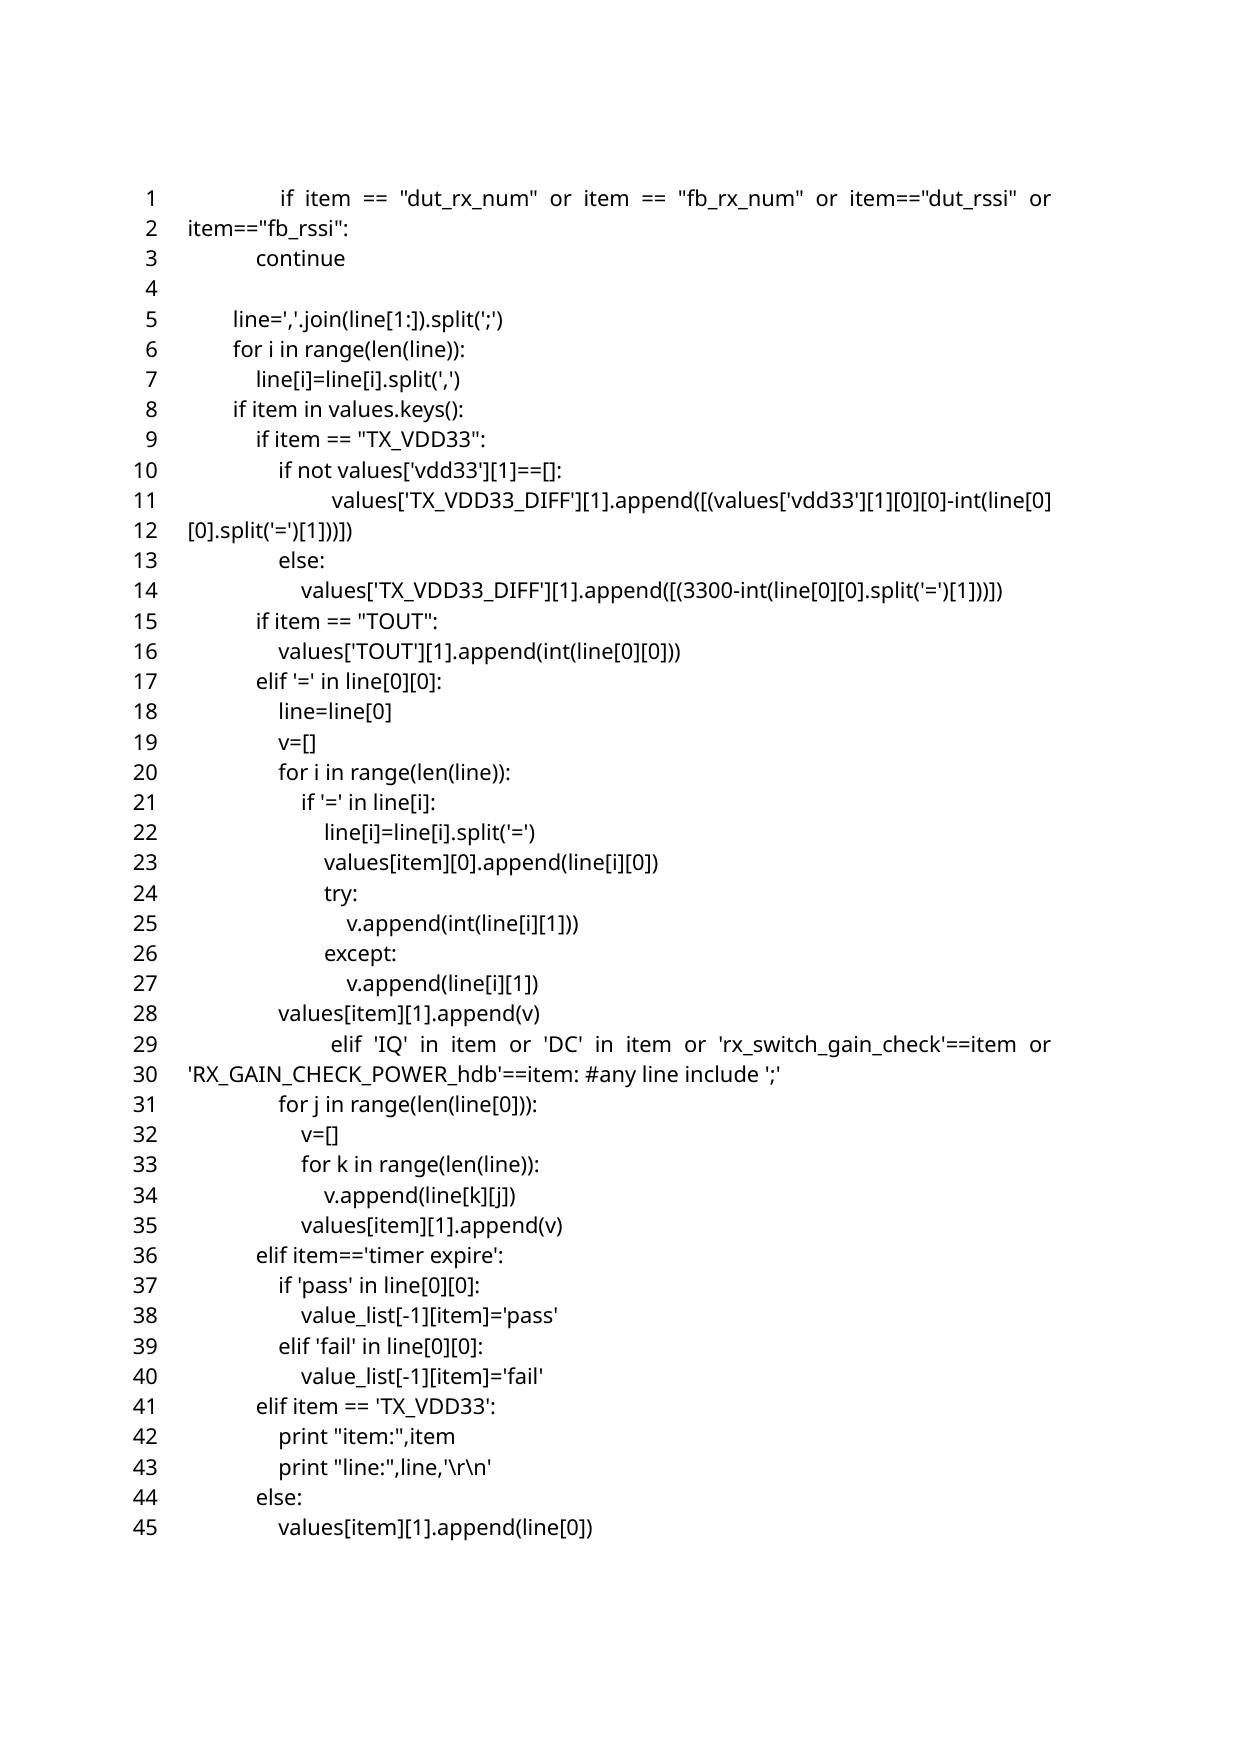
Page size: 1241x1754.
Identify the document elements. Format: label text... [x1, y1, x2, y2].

text values[item][1].append(line[0]) [187, 1512, 1053, 1542]
text else: [187, 1481, 1053, 1512]
text print "item:",item [187, 1421, 1053, 1451]
text try: [187, 877, 1053, 907]
text line[i]=line[i].split('=') [187, 817, 1053, 847]
text if not values['vdd33'][1]==[]: [187, 454, 1053, 484]
text for j in range(len(line[0])): [187, 1089, 1053, 1119]
text values['TOUT'][1].append(int(line[0][0])) [187, 636, 1053, 666]
text print "line:",line,'\r\n' [187, 1451, 1053, 1481]
text elif item=='timer expire': [187, 1240, 1053, 1270]
text values[item][1].append(v) [187, 998, 1053, 1028]
text continue [187, 243, 1053, 273]
text else: [187, 545, 1053, 575]
text if item == "TOUT": [187, 605, 1053, 636]
text values['TX_VDD33_DIFF'][1].append([(3300-int(line[0][0].split('=')[1]))]) [187, 575, 1053, 605]
text v=[] [187, 726, 1053, 756]
text elif '=' in line[0][0]: [187, 666, 1053, 696]
text line[i]=line[i].split(',') [187, 364, 1053, 394]
text v.append(line[i][1]) [187, 968, 1053, 998]
text for i in range(len(line)): [187, 333, 1053, 364]
text except: [187, 938, 1053, 968]
text if item == "dut_rx_num" or item == "fb_rx_num" or item=="dut_rssi" or item=="fb_rssi": [187, 182, 1053, 243]
text elif 'fail' in line[0][0]: [187, 1330, 1053, 1361]
text if item == "TX_VDD33": [187, 424, 1053, 454]
text v.append(line[k][j]) [187, 1179, 1053, 1209]
text v=[] [187, 1119, 1053, 1149]
text for k in range(len(line)): [187, 1149, 1053, 1179]
text for i in range(len(line)): [187, 756, 1053, 787]
text values[item][1].append(v) [187, 1209, 1053, 1240]
text elif 'IQ' in item or 'DC' in item or 'rx_switch_gain_check'==item or 'RX_GAIN_CHECK_POWER_hdb'==item: #any line include ';' [187, 1028, 1053, 1089]
text if 'pass' in line[0][0]: [187, 1270, 1053, 1300]
text line=','.join(line[1:]).split(';') [187, 303, 1053, 333]
text line=line[0] [187, 696, 1053, 726]
text if item in values.keys(): [187, 394, 1053, 424]
text value_list[-1][item]='fail' [187, 1361, 1053, 1391]
text values['TX_VDD33_DIFF'][1].append([(values['vdd33'][1][0][0]-int(line[0][0].split('=')[1]))]) [187, 484, 1053, 545]
text if '=' in line[i]: [187, 787, 1053, 817]
text v.append(int(line[i][1])) [187, 907, 1053, 938]
text value_list[-1][item]='pass' [187, 1300, 1053, 1330]
text elif item == 'TX_VDD33': [187, 1391, 1053, 1421]
text values[item][0].append(line[i][0]) [187, 847, 1053, 877]
